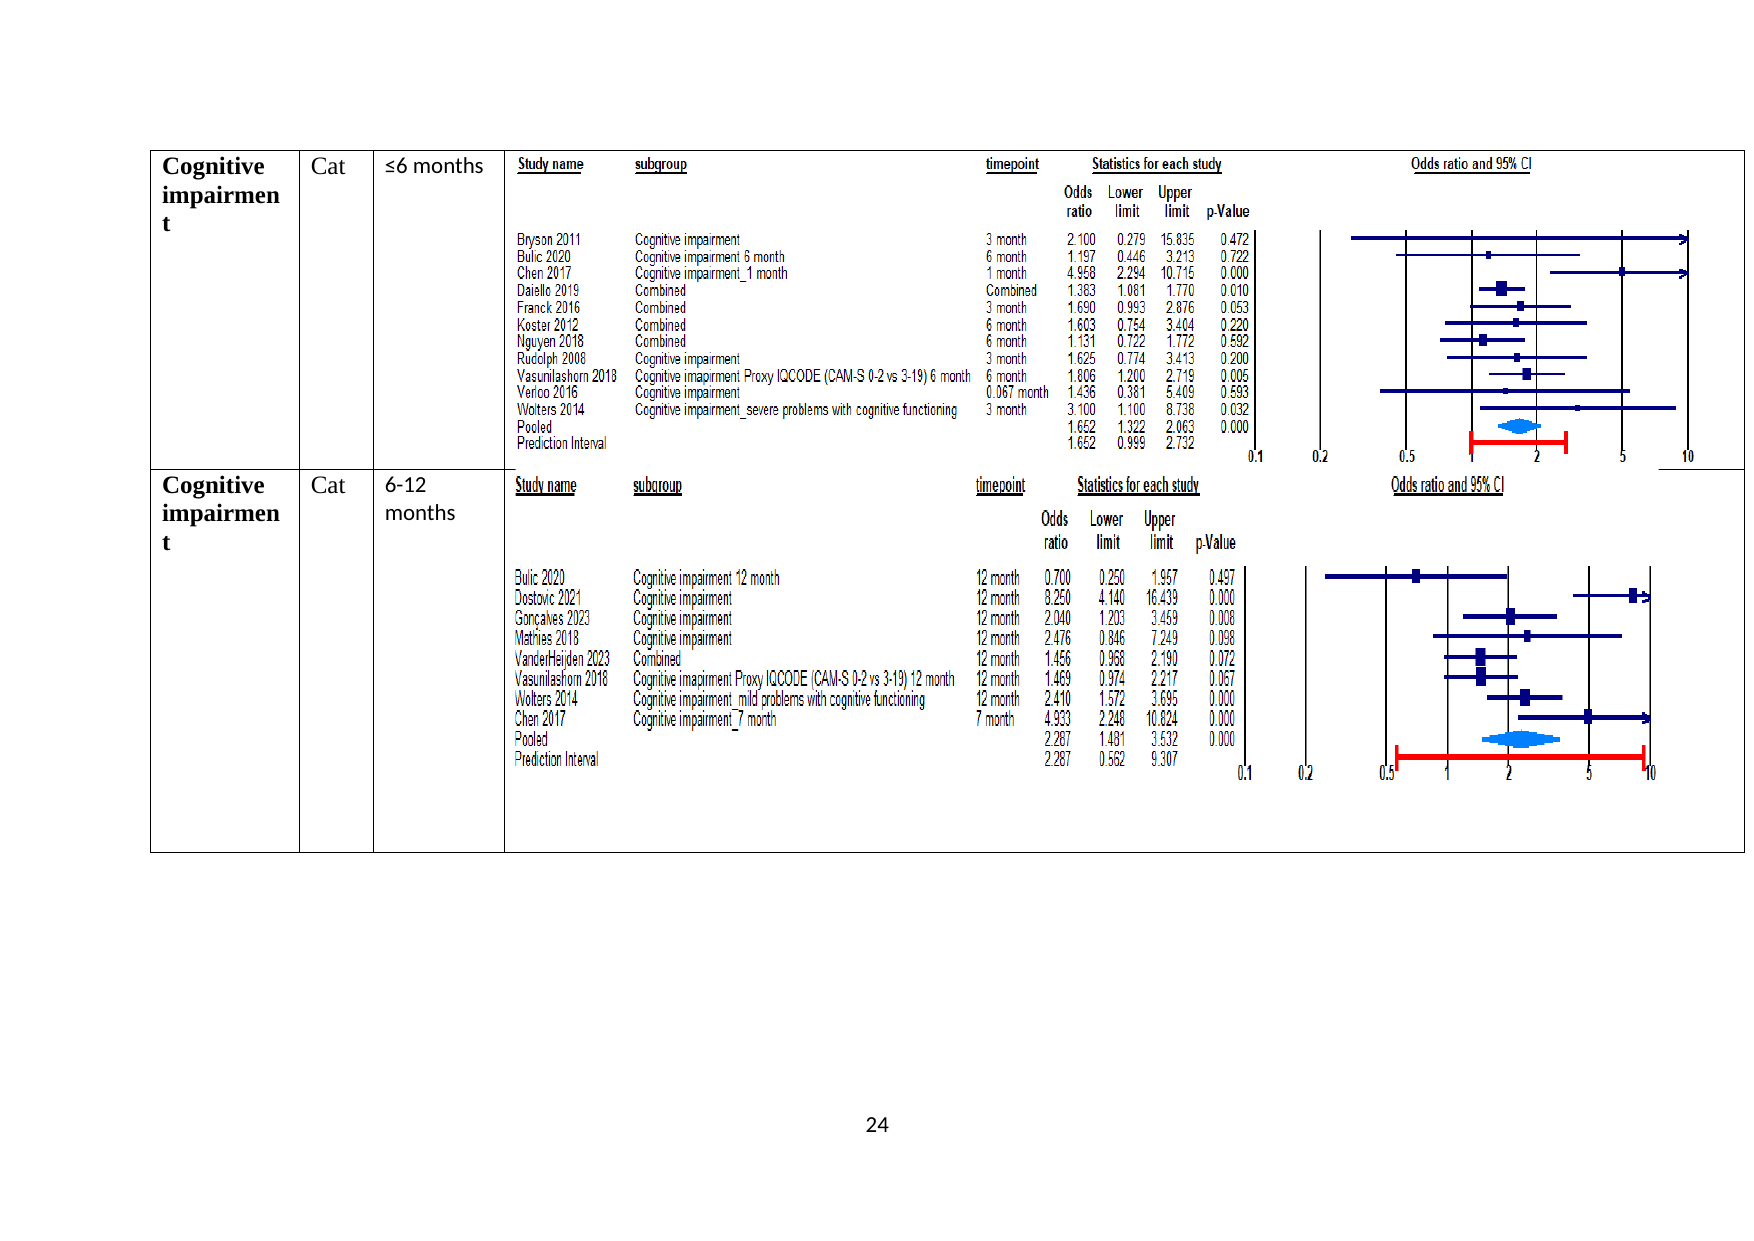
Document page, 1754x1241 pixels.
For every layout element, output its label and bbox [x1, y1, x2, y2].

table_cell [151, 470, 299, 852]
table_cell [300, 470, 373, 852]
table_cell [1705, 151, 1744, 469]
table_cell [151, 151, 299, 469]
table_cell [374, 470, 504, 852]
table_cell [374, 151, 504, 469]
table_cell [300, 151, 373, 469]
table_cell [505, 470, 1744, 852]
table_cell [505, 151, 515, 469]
picture [515, 151, 1705, 787]
